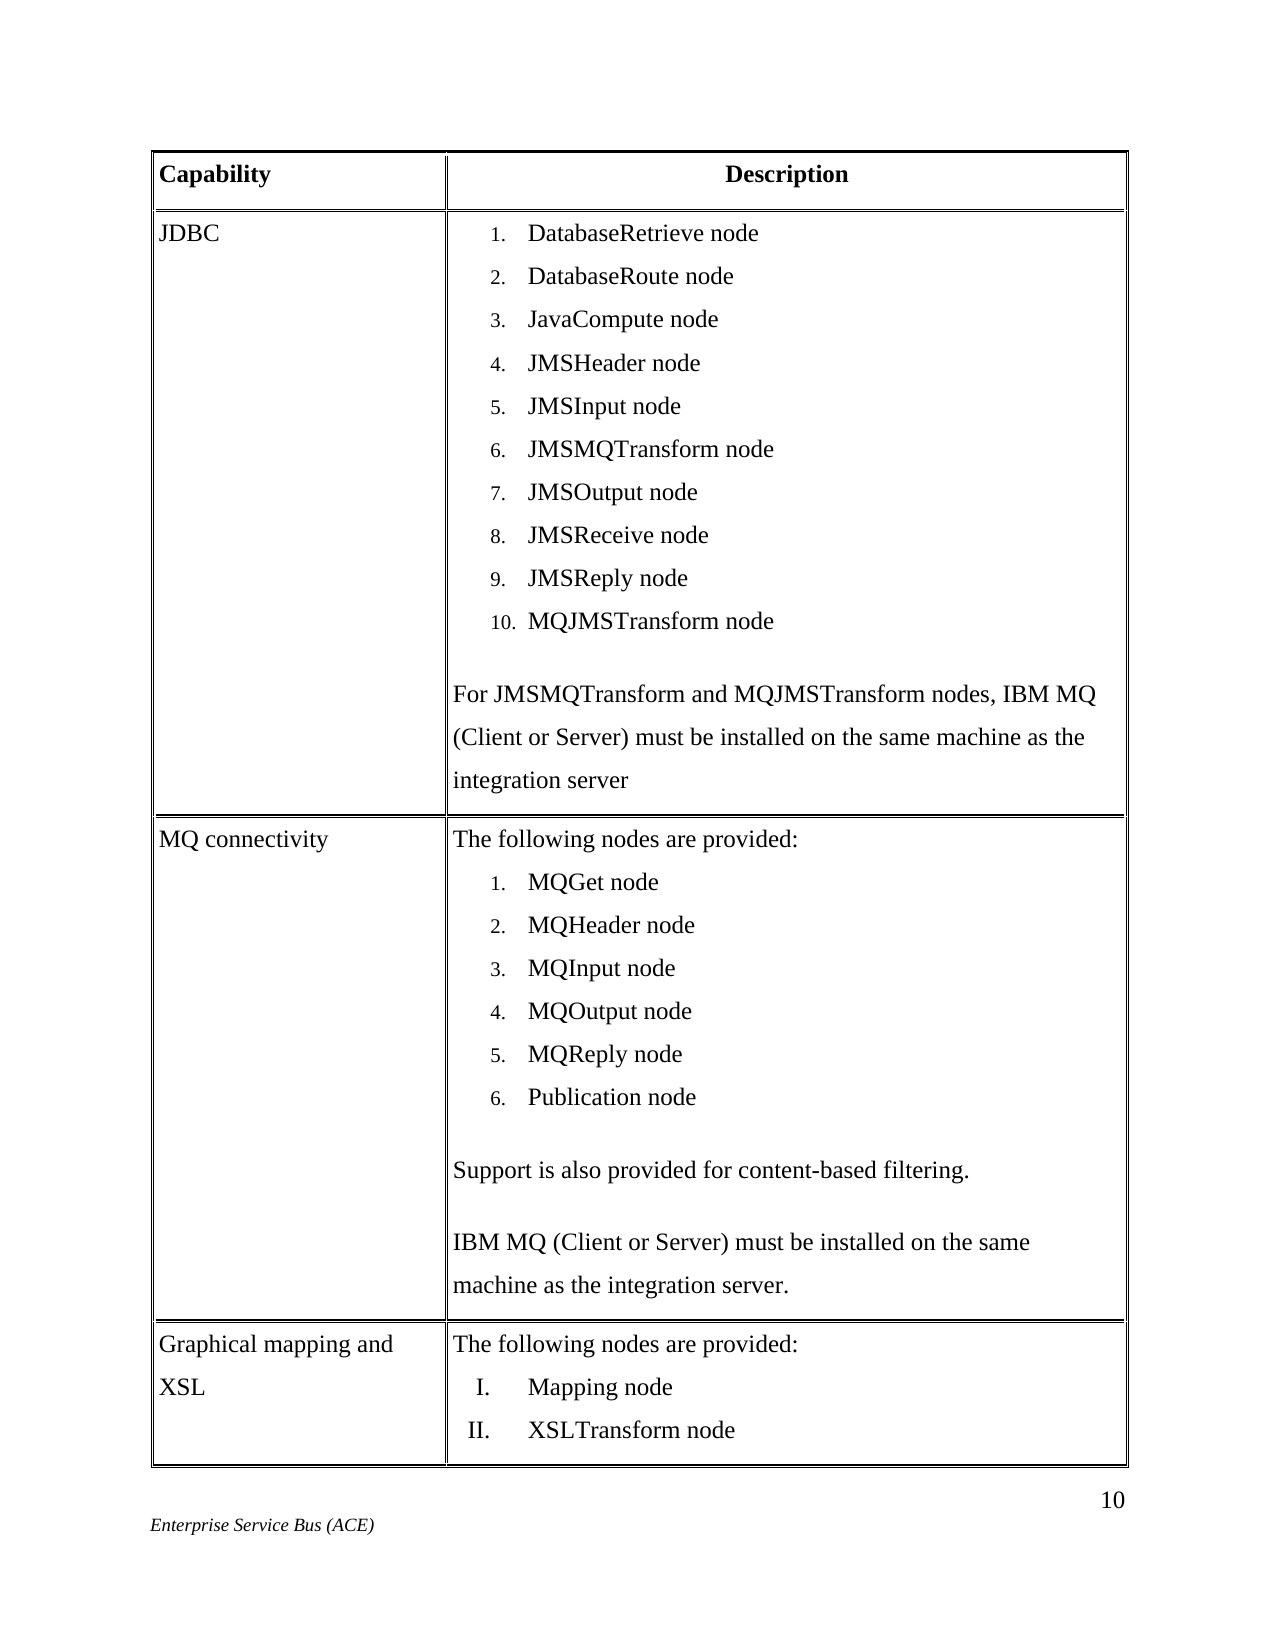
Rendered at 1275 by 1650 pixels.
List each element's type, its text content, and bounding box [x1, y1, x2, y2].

table_cell Java™ connectivity and JDBC [152, 209, 446, 814]
table_cell Graphical mapping and XSL [154, 1319, 446, 1464]
table_cell MQ connectivity [154, 814, 445, 1319]
table_header Description [446, 153, 1126, 209]
table_cell The following nodes are provided: Mapping node XSLTransform node [446, 1319, 1126, 1464]
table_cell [446, 209, 1127, 814]
table_cell The following nodes are provided: MQGet node MQHeader node MQInput node MQOutput node MQReply node Publication node Support is also provided for content-based filtering. IBM MQ (Client or Server) must be installed on the same machine as the integration server. [448, 814, 1126, 1319]
table_header Capability [154, 153, 446, 209]
